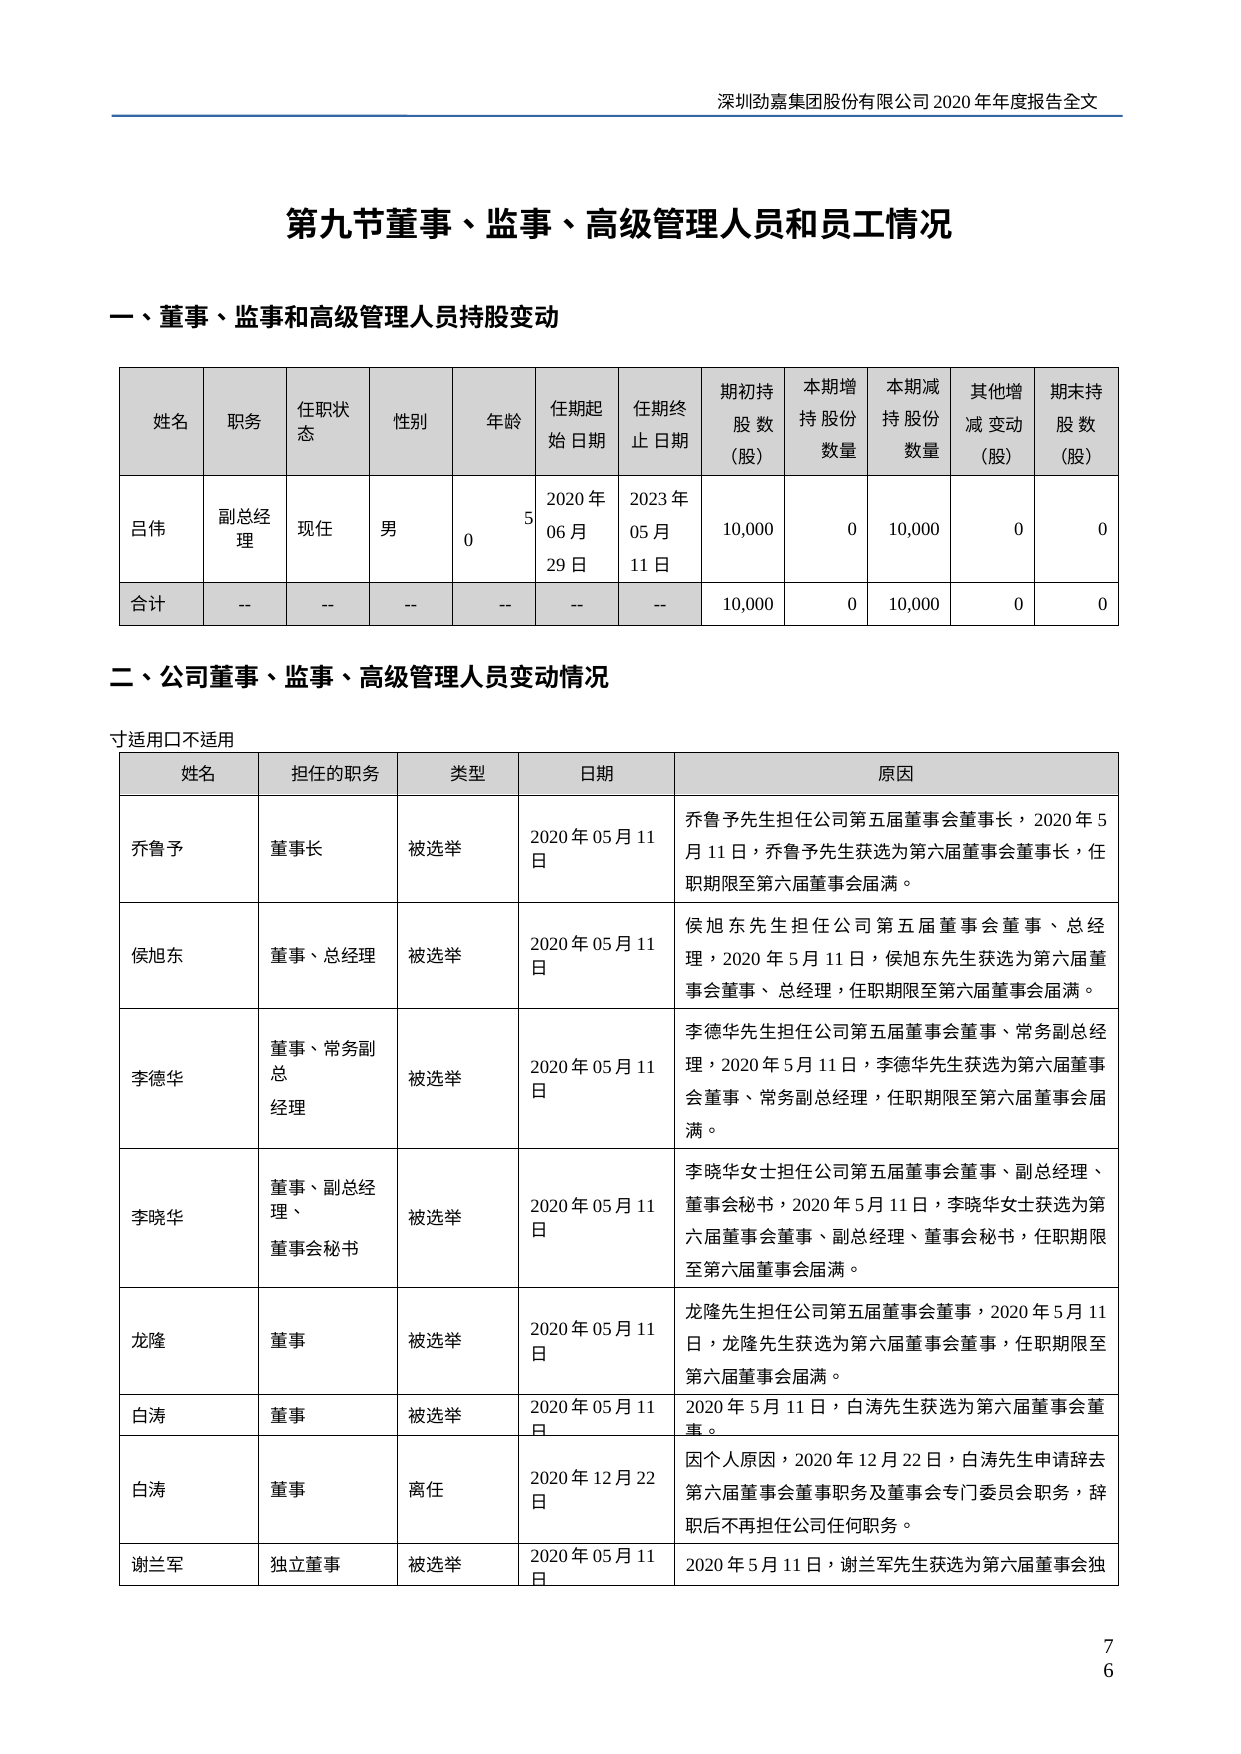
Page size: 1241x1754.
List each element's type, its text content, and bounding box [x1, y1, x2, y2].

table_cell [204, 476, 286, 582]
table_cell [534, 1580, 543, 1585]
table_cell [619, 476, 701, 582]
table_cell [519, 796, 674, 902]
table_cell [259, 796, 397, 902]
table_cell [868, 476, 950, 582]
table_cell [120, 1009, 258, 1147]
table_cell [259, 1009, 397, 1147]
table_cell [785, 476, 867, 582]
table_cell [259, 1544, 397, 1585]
text 一、董事、监事和高级管理人员持股变动 [109, 300, 1128, 334]
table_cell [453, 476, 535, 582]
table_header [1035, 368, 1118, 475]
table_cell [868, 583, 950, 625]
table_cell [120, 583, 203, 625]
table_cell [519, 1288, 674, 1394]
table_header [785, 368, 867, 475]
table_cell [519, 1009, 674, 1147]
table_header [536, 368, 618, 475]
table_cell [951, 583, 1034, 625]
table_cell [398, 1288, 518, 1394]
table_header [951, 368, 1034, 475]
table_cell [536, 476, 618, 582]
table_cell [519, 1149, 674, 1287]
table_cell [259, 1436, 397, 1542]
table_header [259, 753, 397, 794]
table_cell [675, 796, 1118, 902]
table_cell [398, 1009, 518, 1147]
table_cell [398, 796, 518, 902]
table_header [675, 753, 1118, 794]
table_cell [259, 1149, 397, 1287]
text 第九节董事、监事、高级管理人员和员工情况 [109, 200, 1128, 246]
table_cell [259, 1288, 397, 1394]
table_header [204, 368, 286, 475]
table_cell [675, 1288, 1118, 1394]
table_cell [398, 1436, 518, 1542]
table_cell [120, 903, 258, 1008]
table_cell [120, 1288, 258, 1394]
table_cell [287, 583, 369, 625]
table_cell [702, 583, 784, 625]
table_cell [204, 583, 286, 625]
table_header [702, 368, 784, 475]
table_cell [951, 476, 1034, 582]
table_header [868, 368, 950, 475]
text 寸适用口不适用 [109, 727, 1128, 752]
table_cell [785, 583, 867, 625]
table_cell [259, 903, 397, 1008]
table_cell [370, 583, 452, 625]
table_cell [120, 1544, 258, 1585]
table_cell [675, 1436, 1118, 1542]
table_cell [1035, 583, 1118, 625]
text 二、公司董事、监事、高级管理人员变动情况 [109, 659, 1128, 693]
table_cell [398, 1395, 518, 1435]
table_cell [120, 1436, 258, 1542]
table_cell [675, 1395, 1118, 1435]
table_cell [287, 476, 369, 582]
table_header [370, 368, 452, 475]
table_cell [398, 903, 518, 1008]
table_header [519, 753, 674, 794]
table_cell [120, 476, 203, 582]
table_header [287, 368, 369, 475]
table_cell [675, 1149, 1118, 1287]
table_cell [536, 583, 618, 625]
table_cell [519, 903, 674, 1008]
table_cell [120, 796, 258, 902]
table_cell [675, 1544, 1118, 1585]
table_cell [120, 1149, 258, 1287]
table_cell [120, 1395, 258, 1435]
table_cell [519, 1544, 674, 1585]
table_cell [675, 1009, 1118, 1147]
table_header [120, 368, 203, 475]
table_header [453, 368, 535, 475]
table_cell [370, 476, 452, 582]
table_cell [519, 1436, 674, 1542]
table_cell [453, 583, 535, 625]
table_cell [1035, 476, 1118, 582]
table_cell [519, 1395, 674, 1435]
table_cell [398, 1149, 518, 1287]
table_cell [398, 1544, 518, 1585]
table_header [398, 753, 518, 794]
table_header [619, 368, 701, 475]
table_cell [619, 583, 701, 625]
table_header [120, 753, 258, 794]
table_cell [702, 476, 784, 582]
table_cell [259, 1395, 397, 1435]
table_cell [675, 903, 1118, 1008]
